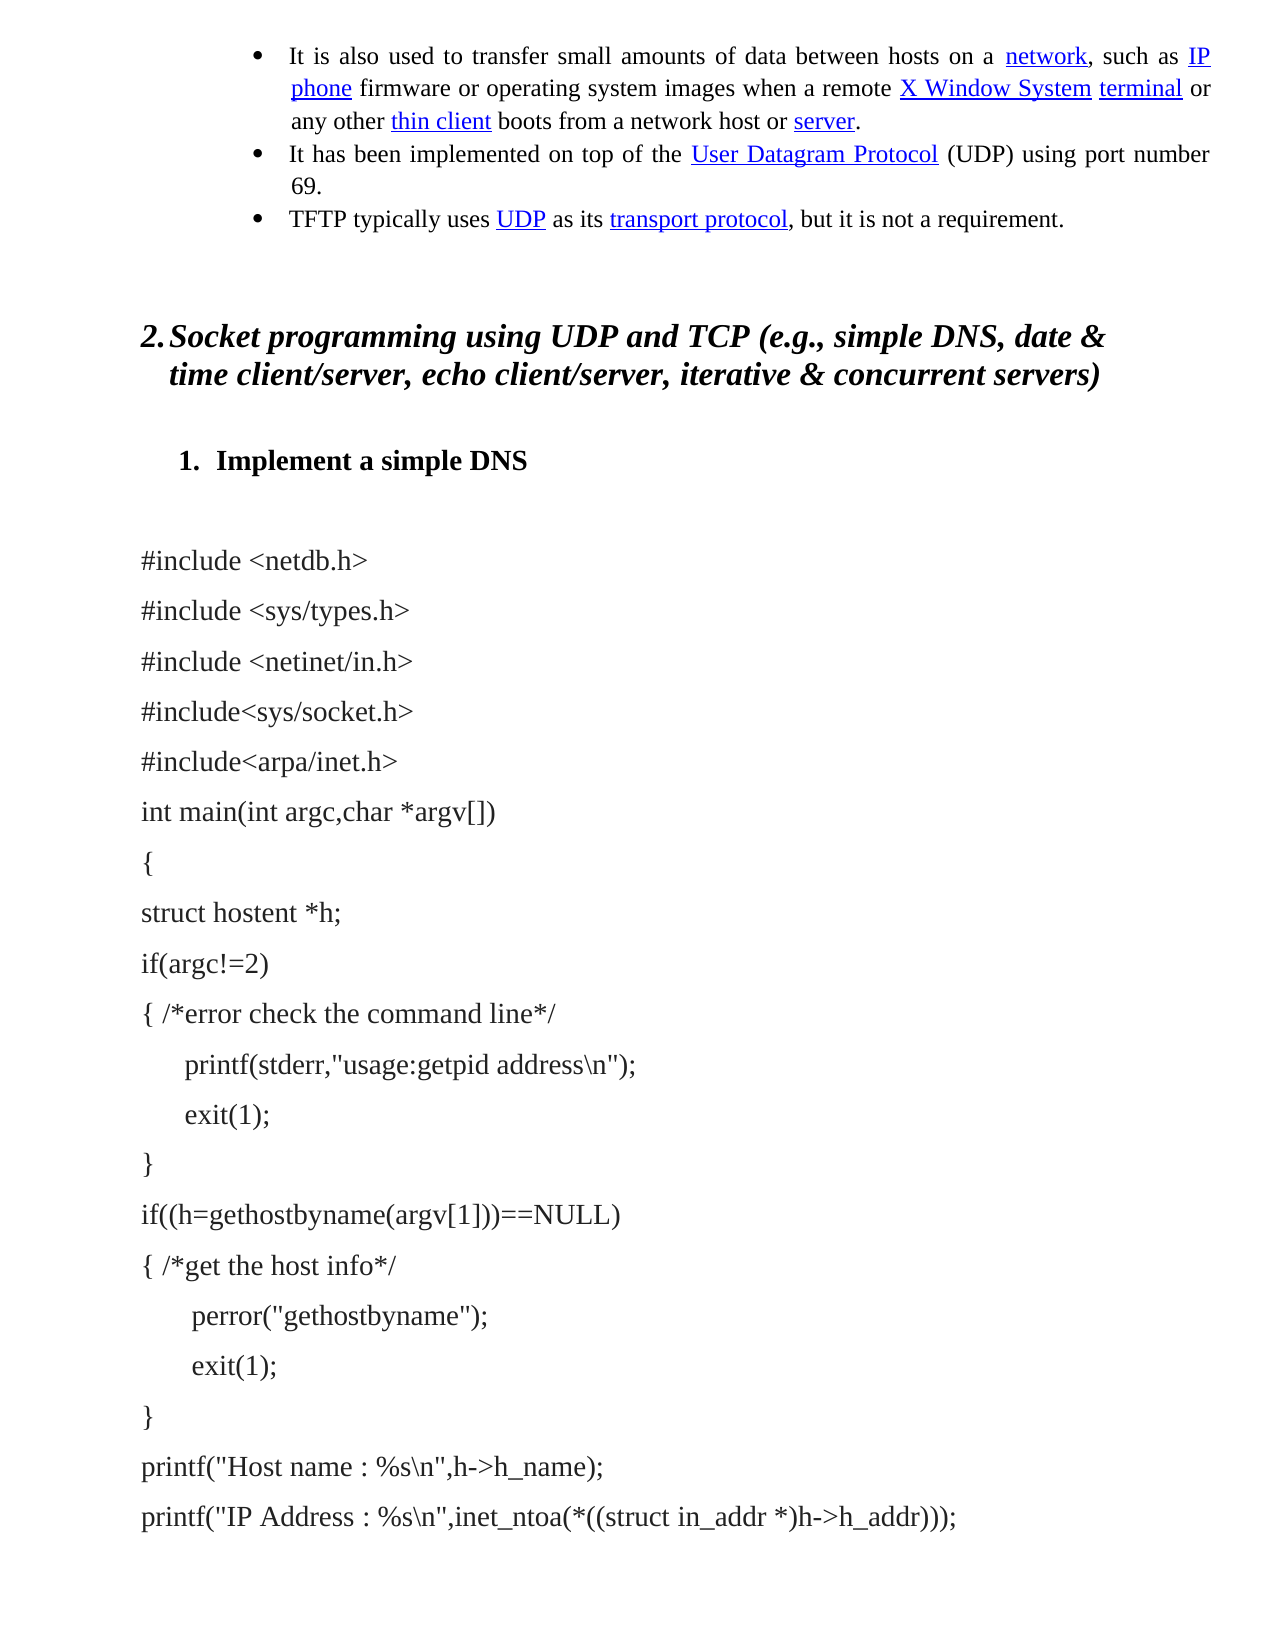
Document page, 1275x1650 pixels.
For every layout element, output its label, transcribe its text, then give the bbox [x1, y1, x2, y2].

text { /*get the host info*/ perror("gethostbyname"); exit(1); [141, 1248, 500, 1382]
text { /*error check the command line*/ printf(stderr,"usage:getpid address\n"); exit(1); [141, 997, 668, 1131]
list TFTP typically uses UDP as its transport protocol, but it is not a requirement. [253, 204, 1242, 232]
list Socket programming using UDP and TCP (e.g., simple DNS, date & time client/server, echo client/server, iterative & concurrent servers) [141, 316, 1169, 392]
list It is also used to transfer small amounts of data between hosts on a network, such as IP phone firmware or operating system images when a remote X Window System terminal or any other thin client boots from a network host or server. [253, 41, 1211, 134]
text printf("IP Address : %s\n",inet_ntoa(*((struct in_addr *)h->h_addr))); [141, 1499, 1242, 1533]
text } [141, 1147, 1242, 1181]
text { [141, 845, 1242, 878]
subtitle Implement a simple DNS [178, 443, 1242, 476]
text if((h=gethostbyname(argv[1]))==NULL) [141, 1197, 1242, 1231]
text int main(int argc,char *argv[]) [141, 795, 1242, 828]
text } [141, 1399, 1242, 1432]
list It has been implemented on top of the User Datagram Protocol (UDP) using port number 69. [253, 139, 1210, 200]
text #include <netdb.h> #include <sys/types.h> #include <netinet/in.h> #include<sys/socket.h> #include<arpa/inet.h> [141, 543, 447, 778]
text printf("Host name : %s\n",h->h_name); [141, 1449, 1242, 1482]
text struct hostent *h; if(argc!=2) [141, 895, 344, 979]
